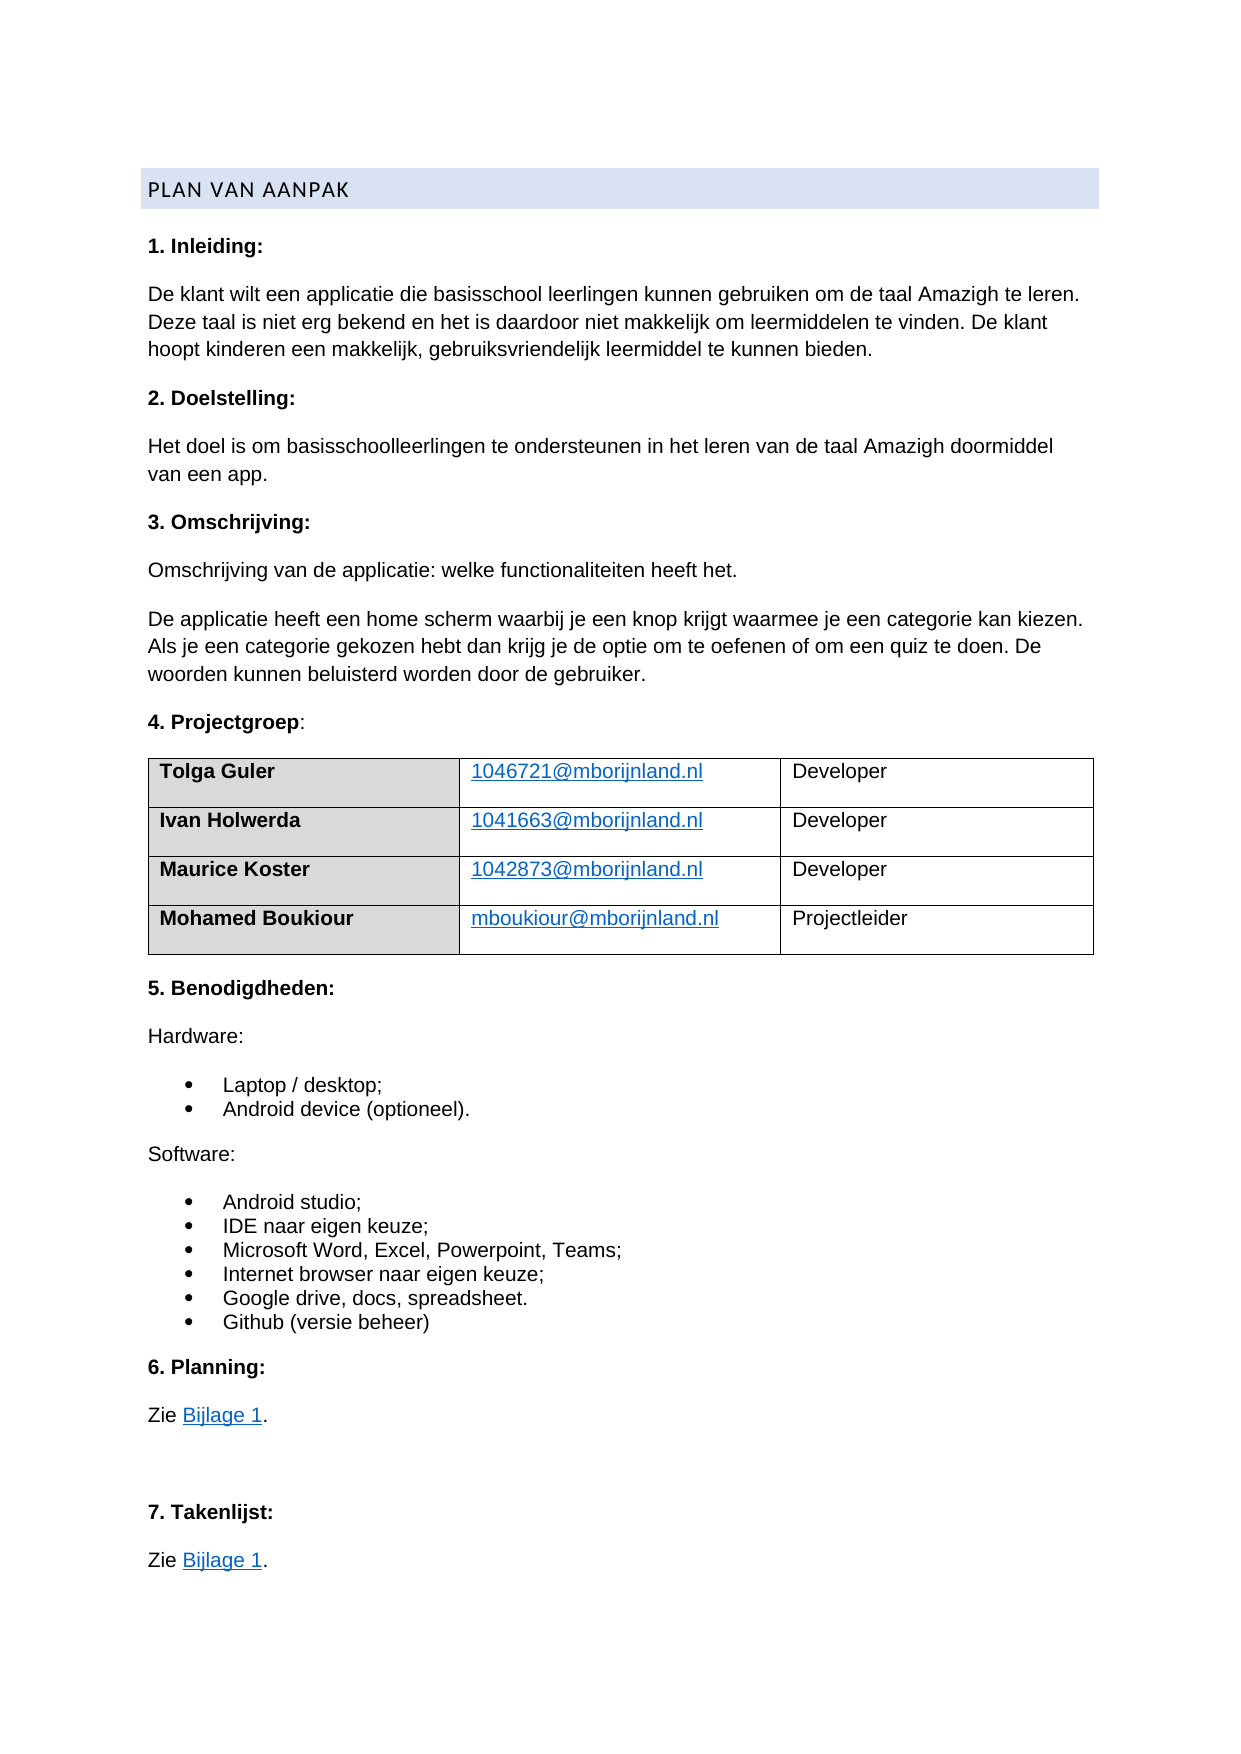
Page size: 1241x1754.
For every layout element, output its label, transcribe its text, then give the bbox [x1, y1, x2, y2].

text 6. Planning: [148, 1355, 1093, 1379]
text Zie Bijlage 1. [148, 1403, 1093, 1427]
table_cell Projectleider [781, 906, 1093, 954]
table_cell Maurice Koster [149, 857, 459, 905]
table_header Tolga Guler [149, 759, 459, 807]
subtitle Plan van Aanpak [148, 175, 1093, 203]
table_cell 1042873@mborijnland.nl [460, 857, 780, 905]
table_header 1046721@mborijnland.nl [460, 759, 780, 807]
text Hardware: [148, 1024, 1093, 1048]
list Laptop / desktop; [185, 1072, 1093, 1097]
list Android studio; [185, 1190, 1093, 1214]
list Android device (optioneel). [185, 1097, 1093, 1121]
text De klant wilt een applicatie die basisschool leerlingen kunnen gebruiken om de taal Amazigh te leren. Deze taal is niet erg bekend en het is daardoor niet makkelijk om leermiddelen te vinden. De klant hoopt kinderen een makkelijk, gebruiksvriendelijk leermiddel te kunnen bieden. [148, 282, 1093, 361]
text Software: [148, 1141, 1093, 1165]
table_cell Ivan Holwerda [149, 808, 459, 856]
text 7. Takenlijst: [148, 1500, 1093, 1524]
text 5. Benodigdheden: [148, 976, 1093, 1000]
table_cell Mohamed Boukiour [149, 906, 459, 954]
list Google drive, docs, spreadsheet. [185, 1286, 1093, 1310]
text De applicatie heeft een home scherm waarbij je een knop krijgt waarmee je een categorie kan kiezen. Als je een categorie gekozen hebt dan krijg je de optie om te oefenen of om een quiz te doen. De woorden kunnen beluisterd worden door de gebruiker. [148, 606, 1093, 685]
table_cell mboukiour@mborijnland.nl [460, 906, 780, 954]
table_header Developer [781, 759, 1093, 807]
table_cell Developer [781, 857, 1093, 905]
text 1. Inleiding: [148, 234, 1093, 258]
text Het doel is om basisschoolleerlingen te ondersteunen in het leren van de taal Amazigh doormiddel van een app. [148, 434, 1093, 485]
table_cell Developer [781, 808, 1093, 856]
list Github (versie beheer) [185, 1310, 1093, 1334]
table_cell 1041663@mborijnland.nl [460, 808, 780, 856]
text 3. Omschrijving: [148, 510, 1093, 534]
text 4. Projectgroep: [148, 710, 1093, 734]
list Internet browser naar eigen keuze; [185, 1262, 1093, 1286]
text Omschrijving van de applicatie: welke functionaliteiten heeft het. [148, 558, 1093, 582]
list IDE naar eigen keuze; [185, 1214, 1093, 1238]
text 2. Doelstelling: [148, 386, 1093, 409]
text Zie Bijlage 1. [148, 1548, 1093, 1572]
list Microsoft Word, Excel, Powerpoint, Teams; [185, 1238, 1093, 1262]
